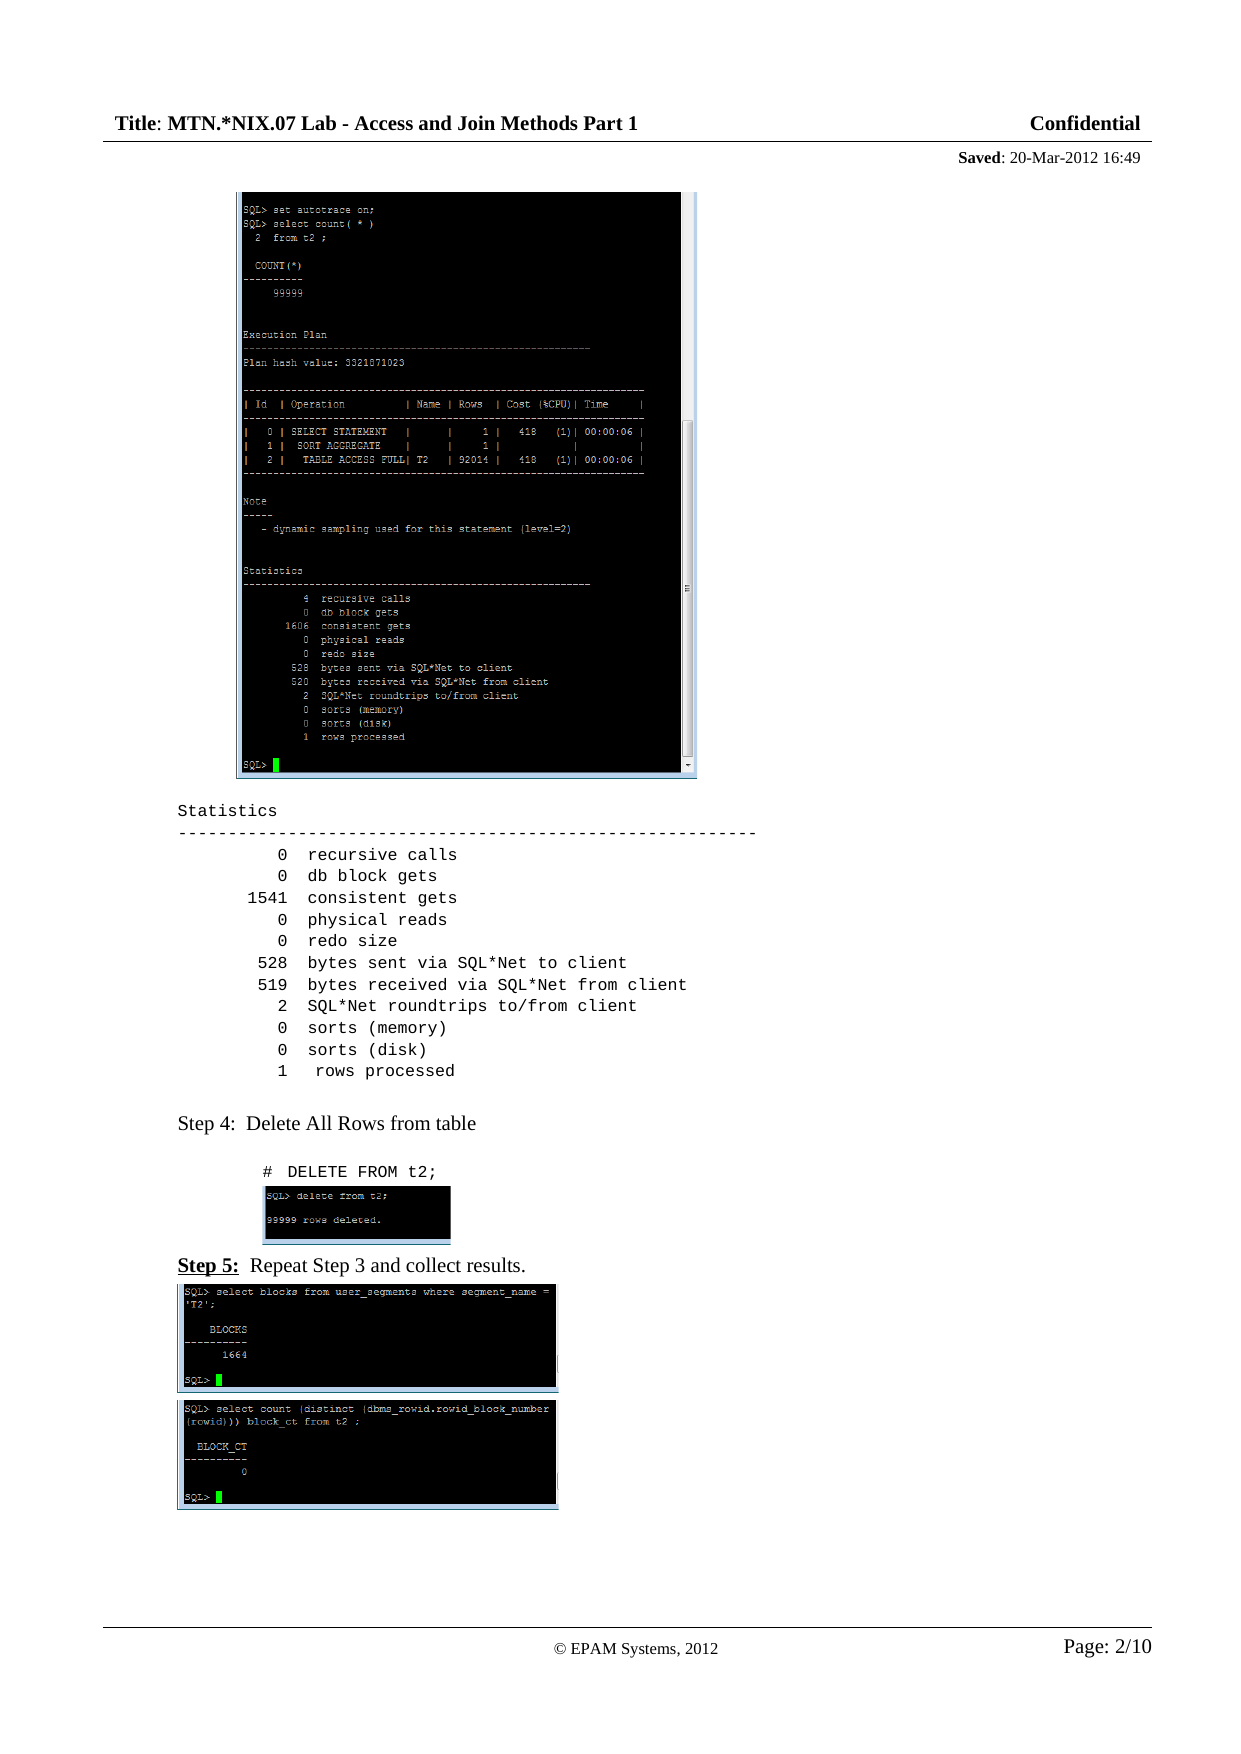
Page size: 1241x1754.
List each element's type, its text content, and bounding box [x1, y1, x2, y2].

text Statistics [177, 803, 1152, 822]
text 0 redo size [177, 933, 1152, 952]
text ---------------------------------------------------------- [177, 824, 1152, 843]
list # DELETE FROM t2; [262, 1164, 1152, 1183]
text 0 sorts (memory) [177, 1019, 1152, 1038]
text 528 bytes sent via SQL*Net to client [177, 954, 1152, 973]
text 0 db block gets [177, 868, 1152, 887]
text 0 physical reads [177, 911, 1152, 930]
text 1541 consistent gets [177, 889, 1152, 908]
text 519 bytes received via SQL*Net from client [177, 976, 1152, 995]
text Step 5: Repeat Step 3 and collect results. [177, 1253, 1152, 1277]
picture [177, 1284, 559, 1393]
text 2 SQL*Net roundtrips to/from client [177, 998, 1152, 1017]
text 0 sorts (disk) [177, 1041, 1152, 1060]
picture [177, 1400, 559, 1510]
picture [262, 1186, 451, 1246]
picture [236, 192, 698, 779]
text Step 4: Delete All Rows from table [177, 1110, 1152, 1134]
list rows processed [277, 1063, 1152, 1082]
text 0 recursive calls [177, 846, 1152, 865]
